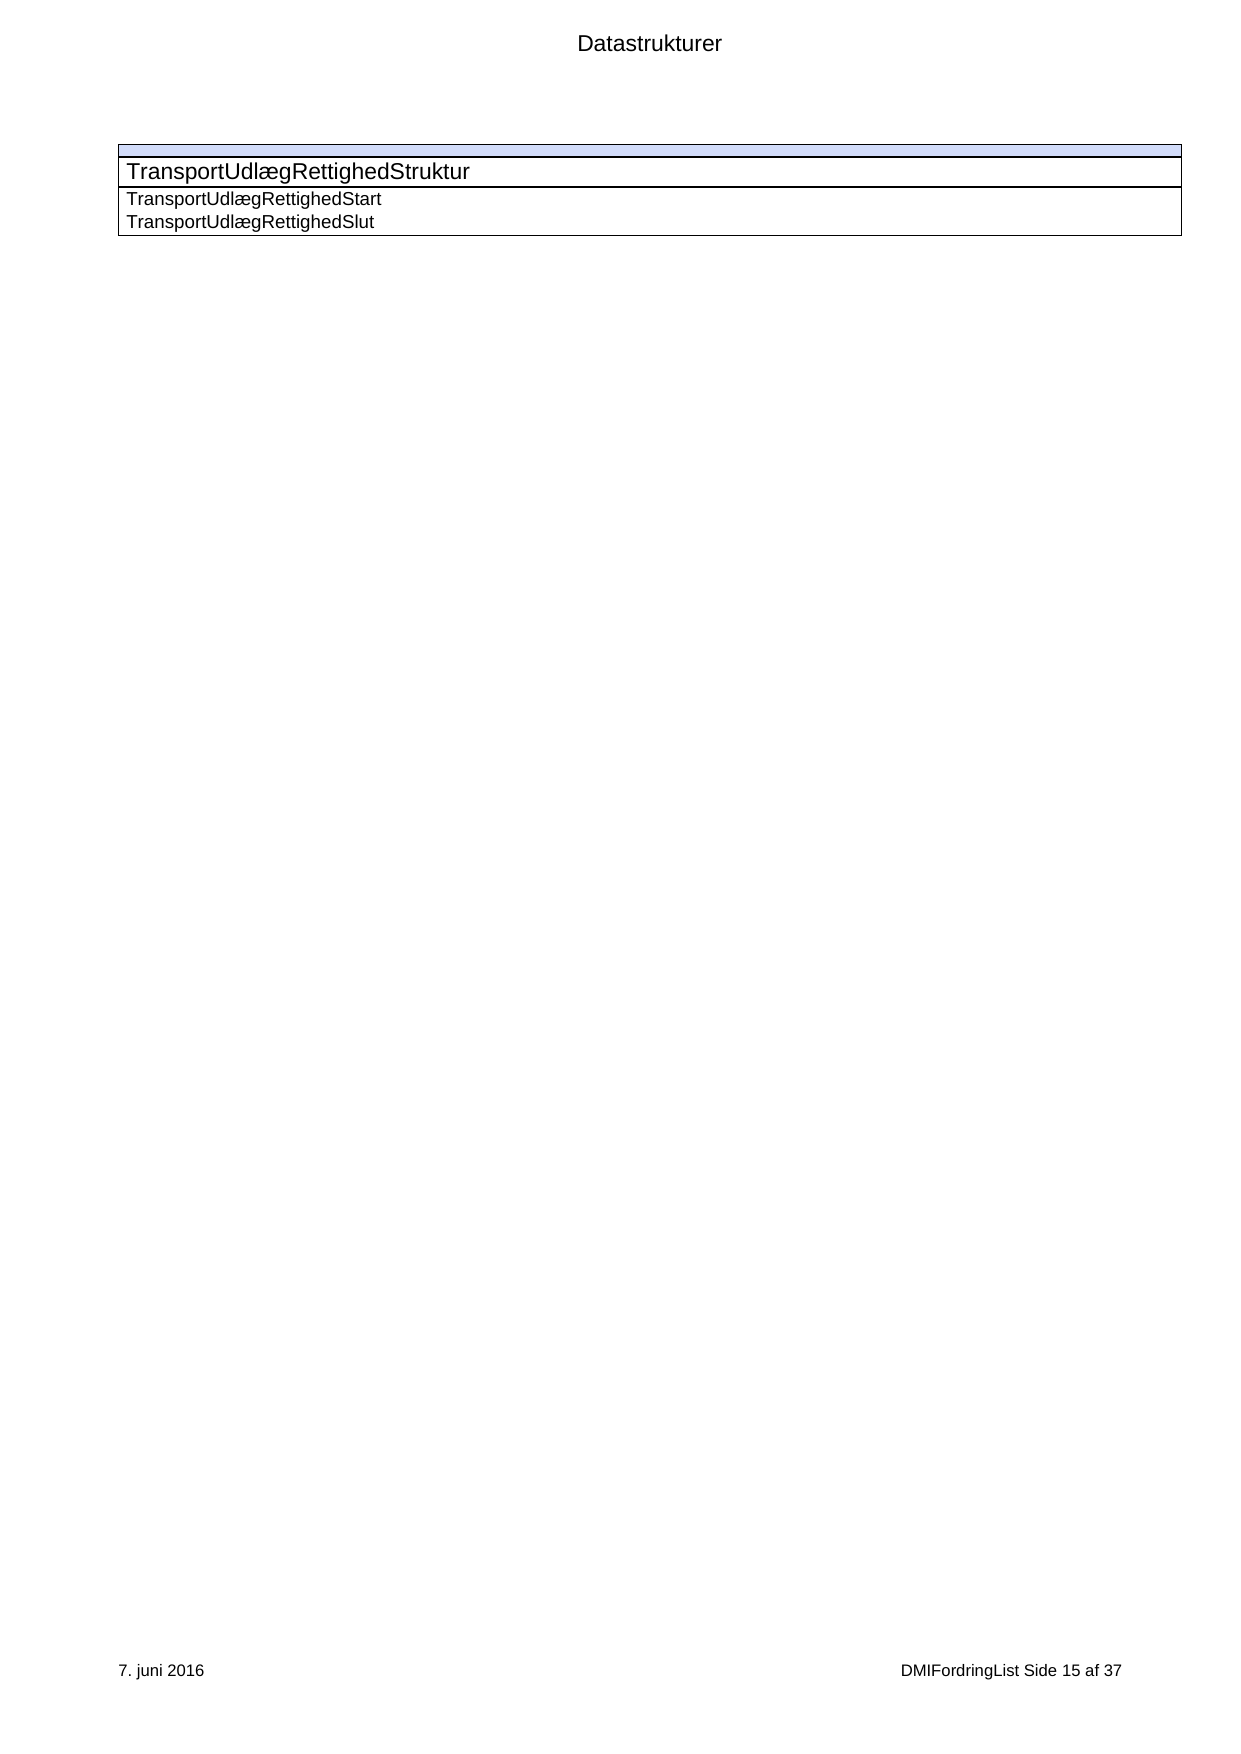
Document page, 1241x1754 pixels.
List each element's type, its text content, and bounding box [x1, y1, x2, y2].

table_cell TransportUdlægRettighedStart TransportUdlægRettighedSlut [119, 188, 1181, 234]
table_cell TransportUdlægRettighedStruktur [119, 158, 1181, 186]
table_header [119, 145, 1181, 156]
